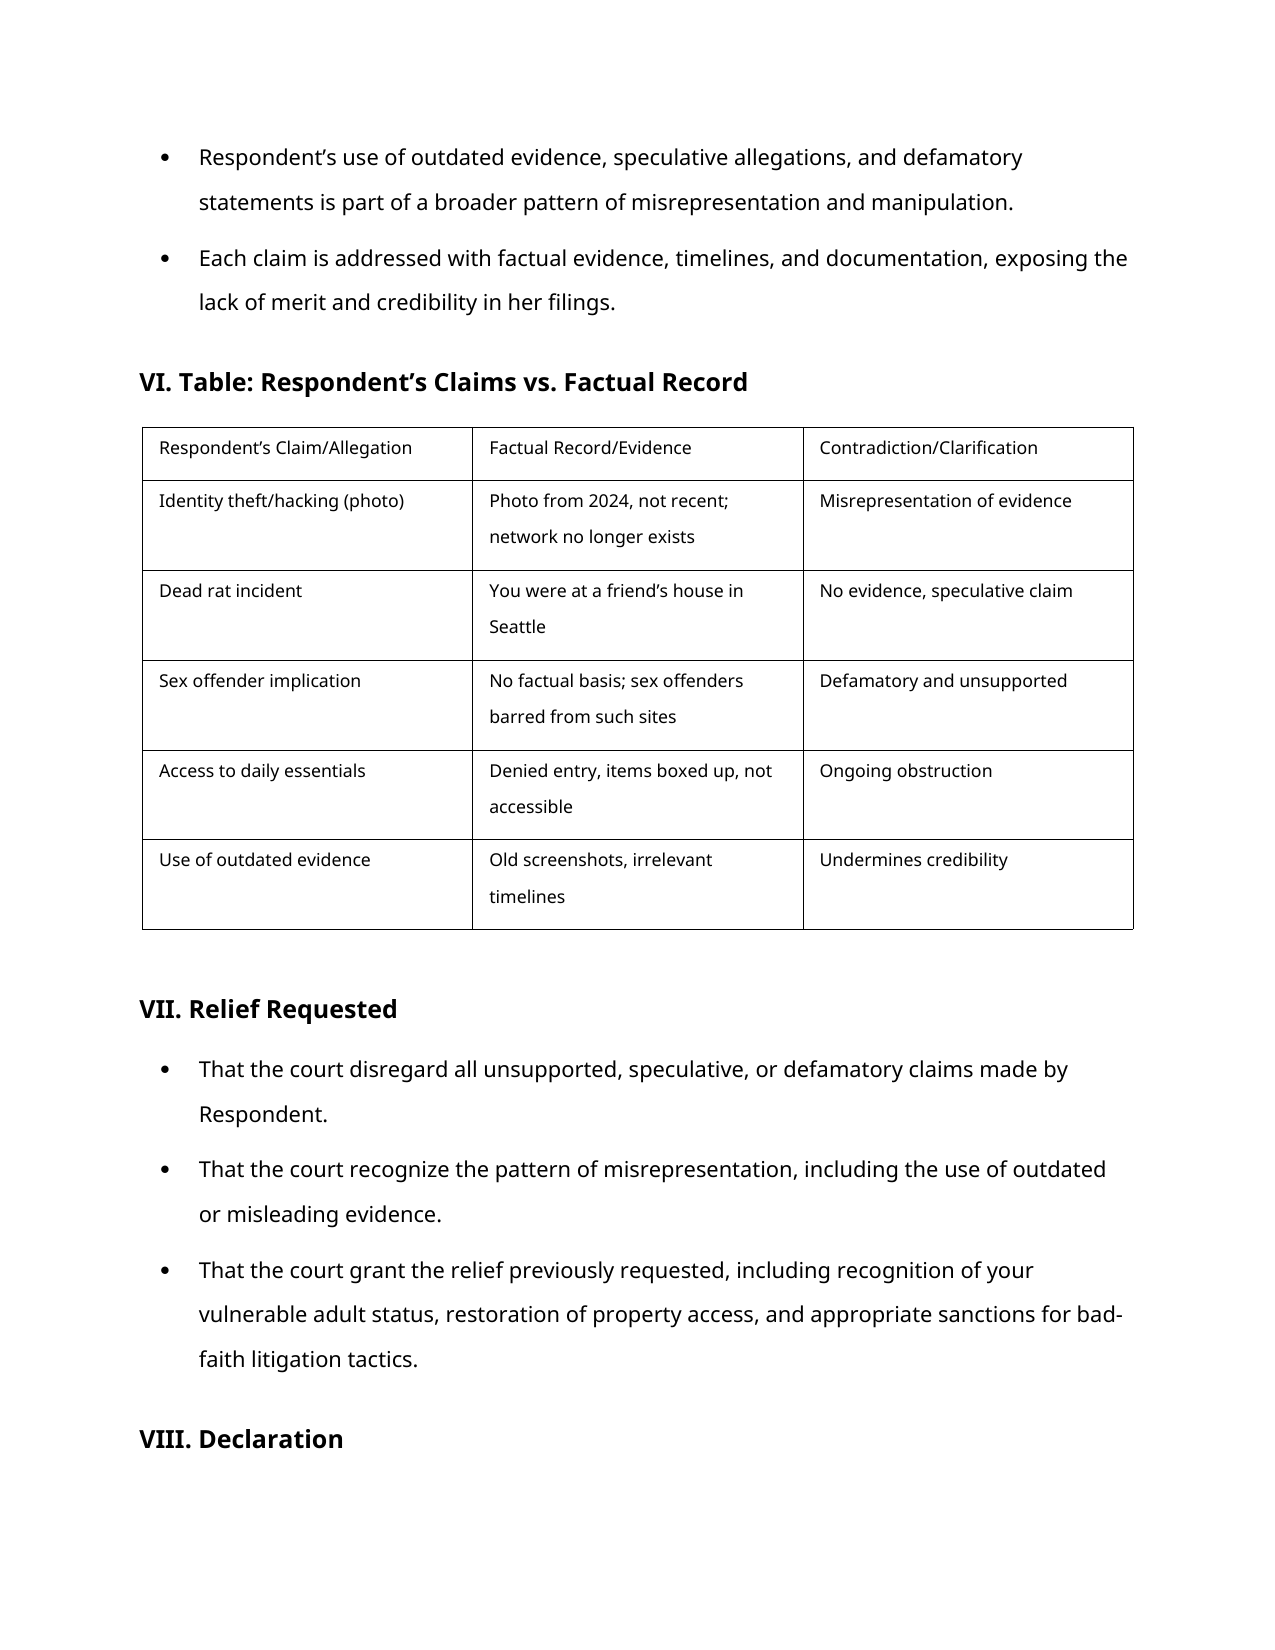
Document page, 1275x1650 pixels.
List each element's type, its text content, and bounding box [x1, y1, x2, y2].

list Respondent’s use of outdated evidence, speculative allegations, and defamatory statements is part of a broader pattern of misrepresentation and manipulation. [161, 142, 1133, 217]
table_cell Misrepresentation of evidence [804, 481, 1133, 570]
table_cell Dead rat incident [143, 571, 472, 660]
list That the court grant the relief previously requested, including recognition of your vulnerable adult status, restoration of property access, and appropriate sanctions for bad-faith litigation tactics. [161, 1254, 1133, 1374]
table_cell Sex offender implication [143, 661, 472, 749]
list That the court recognize the pattern of misrepresentation, including the use of outdated or misleading evidence. [161, 1154, 1133, 1229]
table_cell Use of outdated evidence [143, 840, 472, 929]
table_cell You were at a friend’s house in Seattle [473, 571, 803, 660]
list That the court disregard all unsupported, speculative, or defamatory claims made by Respondent. [161, 1054, 1133, 1128]
table_cell No factual basis; sex offenders barred from such sites [473, 661, 803, 749]
table_cell Old screenshots, irrelevant timelines [473, 840, 803, 929]
list Each claim is addressed with factual evidence, timelines, and documentation, exposing the lack of merit and credibility in her filings. [161, 242, 1133, 317]
table_header Respondent’s Claim/Allegation [143, 428, 472, 480]
table_header Contradiction/Clarification [804, 428, 1133, 480]
table_cell Denied entry, items boxed up, not accessible [473, 751, 803, 839]
table_cell No evidence, speculative claim [804, 571, 1133, 660]
text VI. Table: Respondent’s Claims vs. Factual Record [139, 365, 1133, 399]
text VIII. Declaration [139, 1421, 1133, 1456]
text VII. Relief Requested [139, 992, 1133, 1026]
table_cell Photo from 2024, not recent; network no longer exists [473, 481, 803, 570]
table_header Factual Record/Evidence [473, 428, 803, 480]
table_cell Defamatory and unsupported [804, 661, 1133, 749]
table_cell Undermines credibility [804, 840, 1133, 929]
table_cell Access to daily essentials [143, 751, 472, 839]
table_cell Identity theft/hacking (photo) [143, 481, 472, 570]
table_cell Ongoing obstruction [804, 751, 1133, 839]
